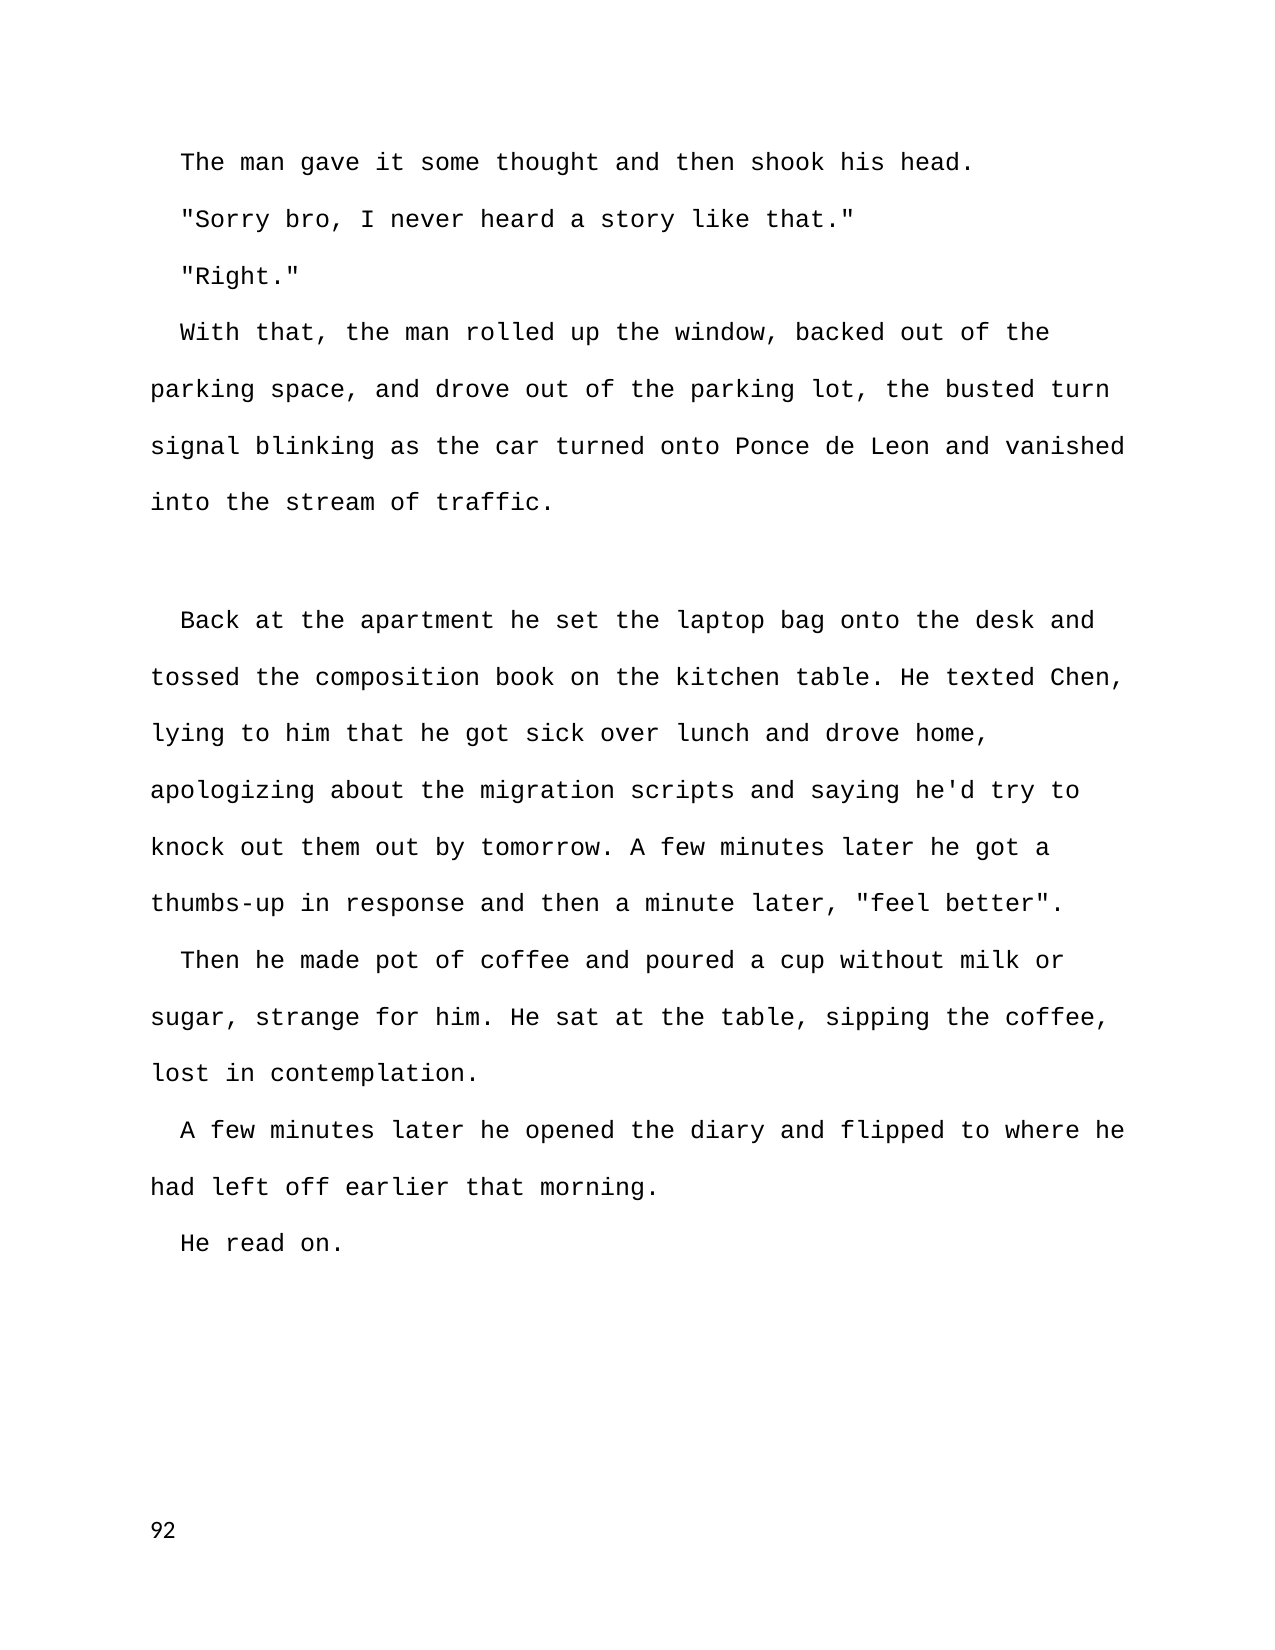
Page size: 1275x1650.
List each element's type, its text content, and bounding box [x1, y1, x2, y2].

text With that, the man rolled up the window, backed out of the parking space, and drove out of the parking lot, the busted turn signal blinking as the car turned onto Ponce de Leon and vanished into the stream of traffic. [150, 320, 1125, 518]
text "Sorry bro, I never heard a story like that." [150, 207, 1125, 235]
text "Right." [150, 263, 1125, 292]
text Then he made pot of coffee and poured a cup without milk or sugar, strange for him. He sat at the table, sipping the coffee, lost in contemplation. [150, 948, 1125, 1089]
text The man gave it some thought and then shook his head. [150, 150, 1125, 178]
text He read on. [150, 1231, 1125, 1259]
text A few minutes later he opened the diary and flipped to where he had left off earlier that morning. [150, 1118, 1125, 1203]
text Back at the apartment he set the laptop bag onto the desk and tossed the composition book on the kitchen table. He texted Chen, lying to him that he got sick over lunch and drove home, apologizing about the migration scripts and saying he'd try to knock out them out by tomorrow. A few minutes later he got a thumbs-up in response and then a minute later, "feel better". [150, 608, 1125, 919]
